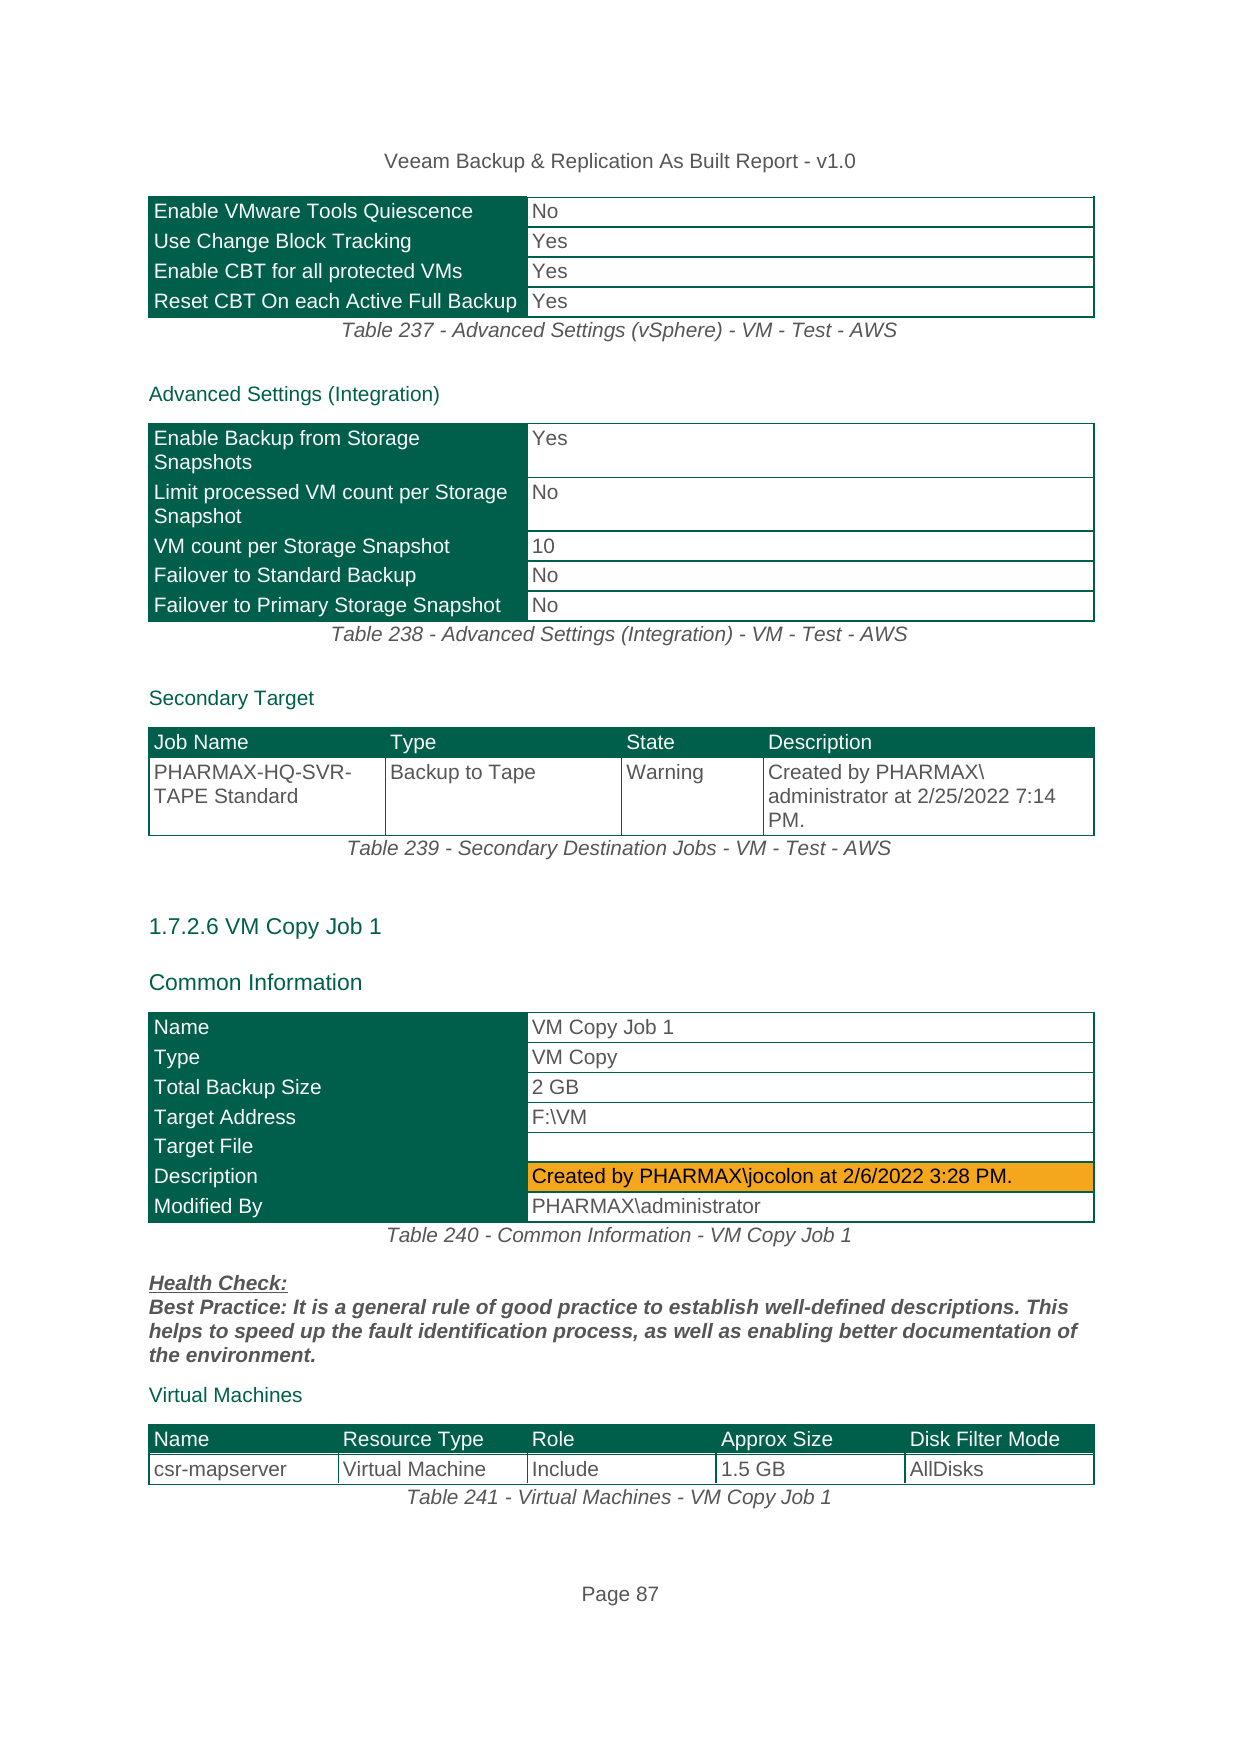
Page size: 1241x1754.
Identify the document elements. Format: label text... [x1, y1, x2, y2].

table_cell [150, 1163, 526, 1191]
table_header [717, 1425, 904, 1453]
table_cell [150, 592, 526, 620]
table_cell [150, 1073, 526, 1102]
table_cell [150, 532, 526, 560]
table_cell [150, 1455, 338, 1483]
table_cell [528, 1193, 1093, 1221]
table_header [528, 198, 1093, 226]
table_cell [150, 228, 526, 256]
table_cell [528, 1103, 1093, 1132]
subtitle Advanced Settings (Integration) [148, 382, 1092, 406]
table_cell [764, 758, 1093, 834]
text Health Check: [148, 1271, 1092, 1294]
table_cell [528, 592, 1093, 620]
subtitle Secondary Target [148, 686, 1092, 710]
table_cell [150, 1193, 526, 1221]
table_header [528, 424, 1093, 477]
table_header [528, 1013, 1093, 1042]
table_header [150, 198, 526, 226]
text Table 241 - Virtual Machines - VM Copy Job 1 [148, 1485, 1092, 1509]
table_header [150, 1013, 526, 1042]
text Table 237 - Advanced Settings (vSphere) - VM - Test - AWS [148, 318, 1092, 341]
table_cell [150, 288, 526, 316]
subtitle Common Information [148, 969, 1092, 995]
text Table 240 - Common Information - VM Copy Job 1 [148, 1223, 1092, 1247]
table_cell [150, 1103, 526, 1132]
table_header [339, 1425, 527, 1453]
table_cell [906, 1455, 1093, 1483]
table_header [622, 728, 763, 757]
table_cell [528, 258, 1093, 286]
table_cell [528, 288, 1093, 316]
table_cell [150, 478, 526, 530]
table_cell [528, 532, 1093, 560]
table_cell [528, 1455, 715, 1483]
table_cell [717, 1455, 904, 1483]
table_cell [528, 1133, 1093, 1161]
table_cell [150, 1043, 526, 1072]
subtitle Virtual Machines [148, 1383, 1092, 1407]
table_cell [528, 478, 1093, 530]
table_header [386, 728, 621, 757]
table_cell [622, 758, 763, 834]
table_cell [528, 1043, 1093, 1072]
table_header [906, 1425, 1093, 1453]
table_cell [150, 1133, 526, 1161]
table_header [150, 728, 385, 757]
subtitle 1.7.2.6 VM Copy Job 1 [148, 913, 1092, 939]
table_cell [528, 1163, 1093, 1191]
text Best Practice: It is a general rule of good practice to establish well-defined descriptions. This helps to speed up the fault identification process, as well as enabling better documentation of the environment. [148, 1294, 1092, 1366]
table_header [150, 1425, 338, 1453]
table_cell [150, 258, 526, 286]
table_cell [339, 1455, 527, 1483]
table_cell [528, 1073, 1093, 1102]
text Table 239 - Secondary Destination Jobs - VM - Test - AWS [148, 836, 1092, 860]
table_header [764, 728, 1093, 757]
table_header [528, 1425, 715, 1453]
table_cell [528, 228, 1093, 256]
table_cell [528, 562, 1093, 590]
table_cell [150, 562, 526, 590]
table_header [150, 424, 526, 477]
text Table 238 - Advanced Settings (Integration) - VM - Test - AWS [148, 622, 1092, 646]
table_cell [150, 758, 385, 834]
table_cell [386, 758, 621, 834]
